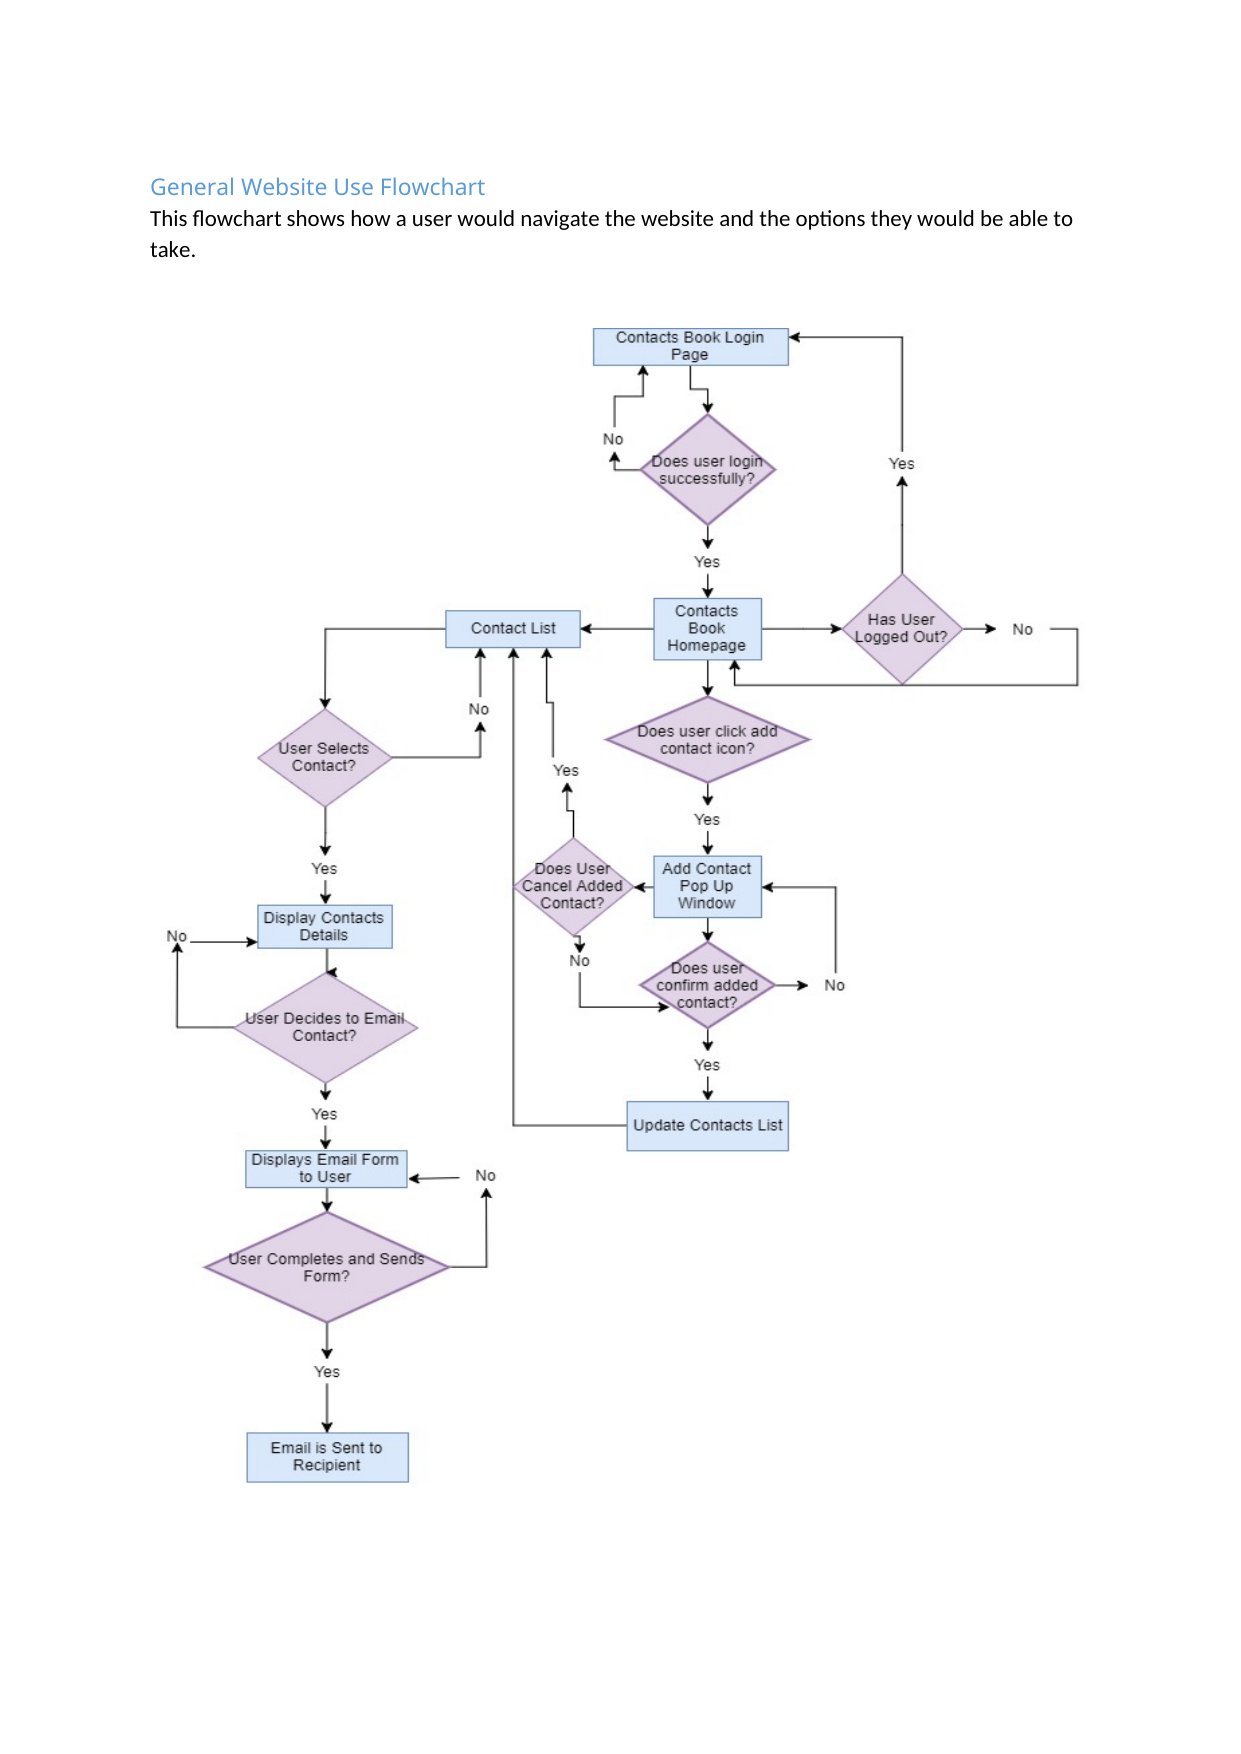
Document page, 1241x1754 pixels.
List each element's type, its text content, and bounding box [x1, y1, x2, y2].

subtitle General Website Use Flowchart [150, 171, 1090, 202]
picture [150, 328, 1090, 1484]
text This flowchart shows how a user would navigate the website and the options they would be able to take. [150, 204, 1090, 263]
